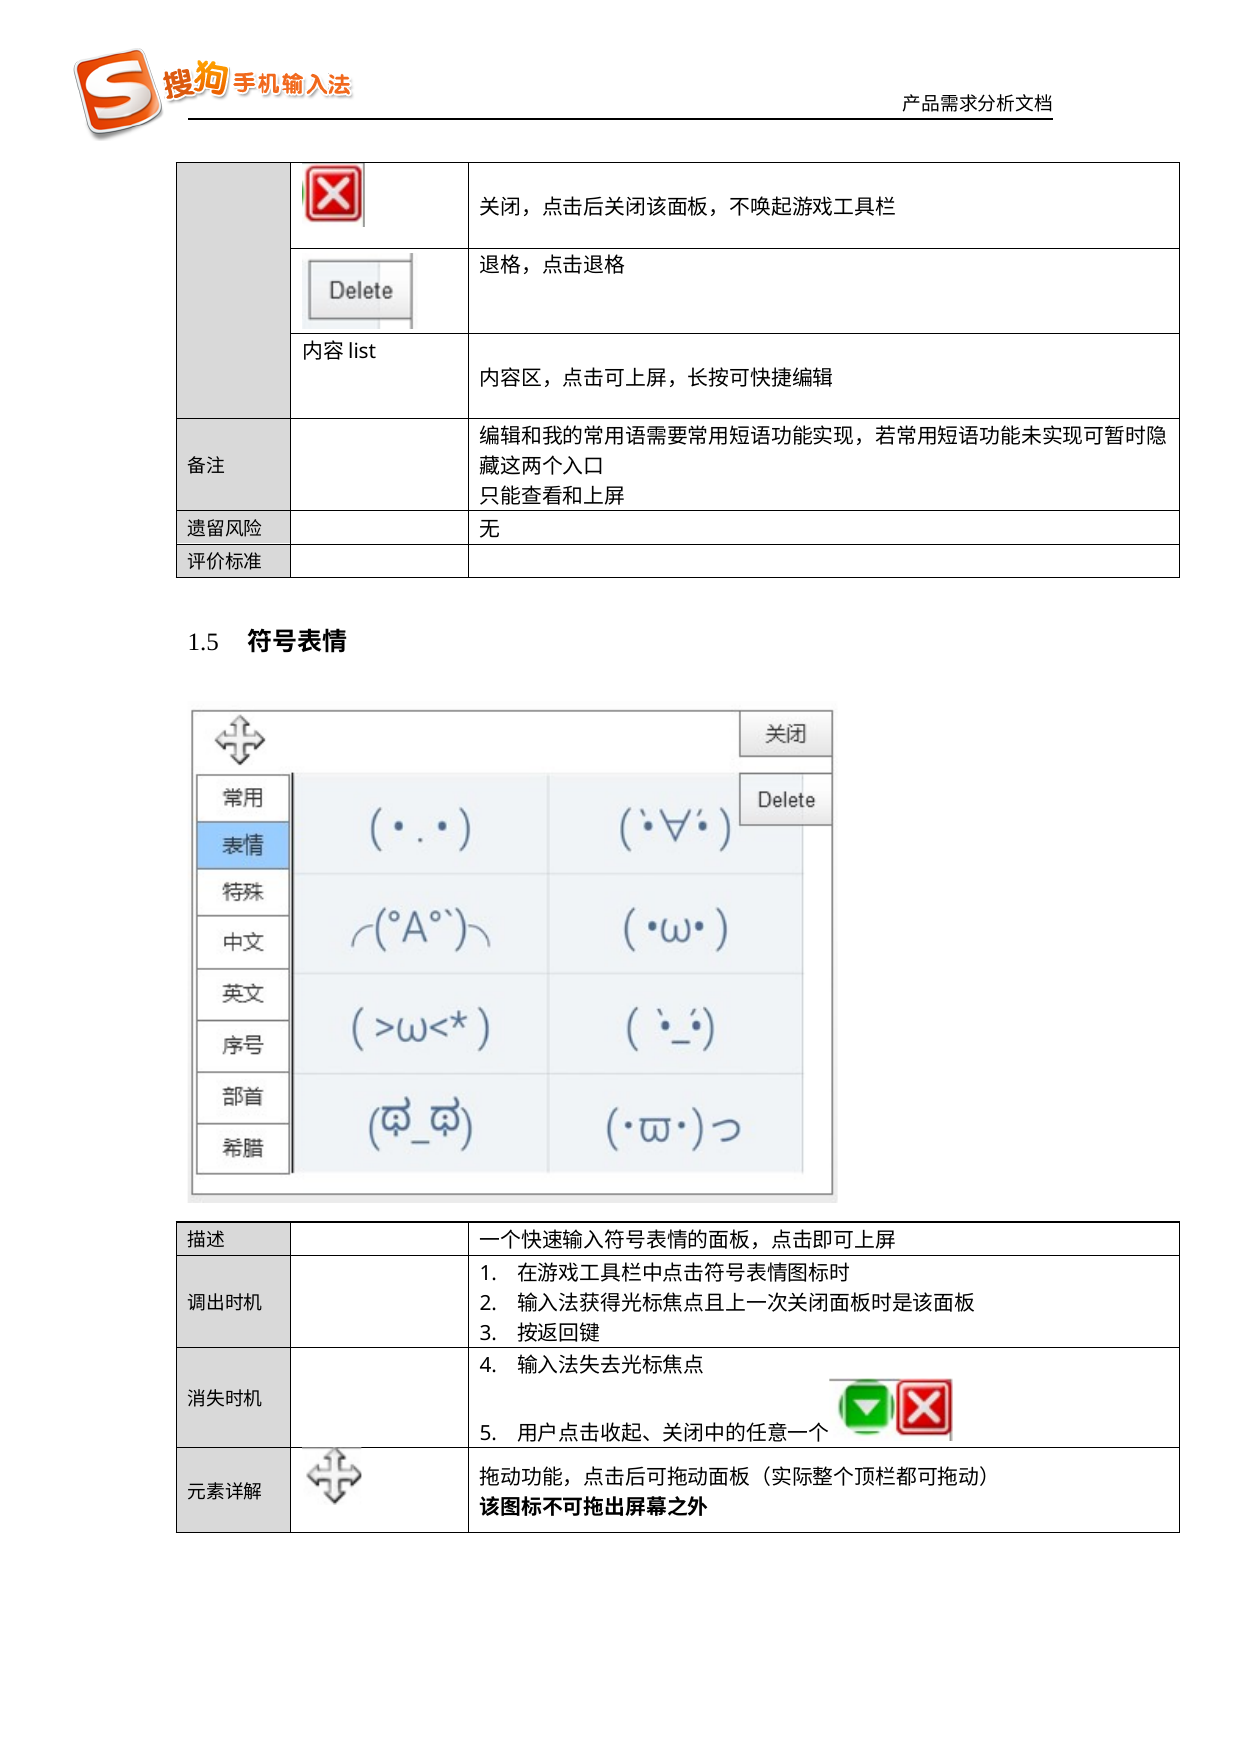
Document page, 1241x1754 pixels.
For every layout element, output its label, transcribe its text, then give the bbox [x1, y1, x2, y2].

table_cell 消失时机 [177, 1348, 290, 1447]
table_cell 内容list [291, 334, 468, 418]
table_cell 输入法失去光标焦点 用户点击收起、关闭中的任意一个 [469, 1348, 1179, 1447]
table_cell [291, 545, 468, 577]
table_header 一个快速输入符号表情的面板，点击即可上屏 [469, 1223, 1179, 1255]
table_cell 遗留风险 [177, 511, 290, 543]
table_cell 编辑和我的常用语需要常用短语功能实现，若常用短语功能未实现可暂时隐藏这两个入口 只能查看和上屏 [469, 419, 1179, 510]
picture [302, 253, 421, 329]
table_cell [291, 1256, 468, 1347]
table_cell 退格，点击退格 [469, 249, 1179, 333]
table_cell 调出时机 [177, 1256, 290, 1347]
table_cell [291, 419, 468, 510]
table_cell [291, 1348, 468, 1447]
table_cell 关闭，点击后关闭该面板，不唤起游戏工具栏 [469, 163, 1179, 247]
table_cell [291, 249, 468, 333]
table_cell 备注 [177, 419, 290, 510]
table_cell [291, 1448, 468, 1532]
table_cell 在游戏工具栏中点击符号表情图标时 输入法获得光标焦点且上一次关闭面板时是该面板 按返回键 [469, 1256, 1179, 1347]
table_header [291, 1223, 468, 1255]
picture [302, 1447, 362, 1505]
table_header 描述 [177, 1223, 290, 1255]
table_cell 内容区，点击可上屏，长按可快捷编辑 [469, 334, 1179, 418]
picture [187, 701, 838, 1203]
table_cell 拖动功能，点击后可拖动面板（实际整个顶栏都可拖动） 该图标不可拖出屏幕之外 [469, 1448, 1179, 1532]
table_cell 元素详解 [177, 1448, 290, 1532]
table_cell 评价标准 [177, 545, 290, 577]
table_cell [291, 511, 468, 543]
picture [302, 163, 365, 227]
table_cell 无 [469, 511, 1179, 543]
picture [68, 42, 366, 141]
subtitle 符号表情 [187, 607, 1053, 672]
table_cell [291, 163, 468, 247]
picture [829, 1378, 953, 1441]
table_cell [469, 545, 1179, 577]
